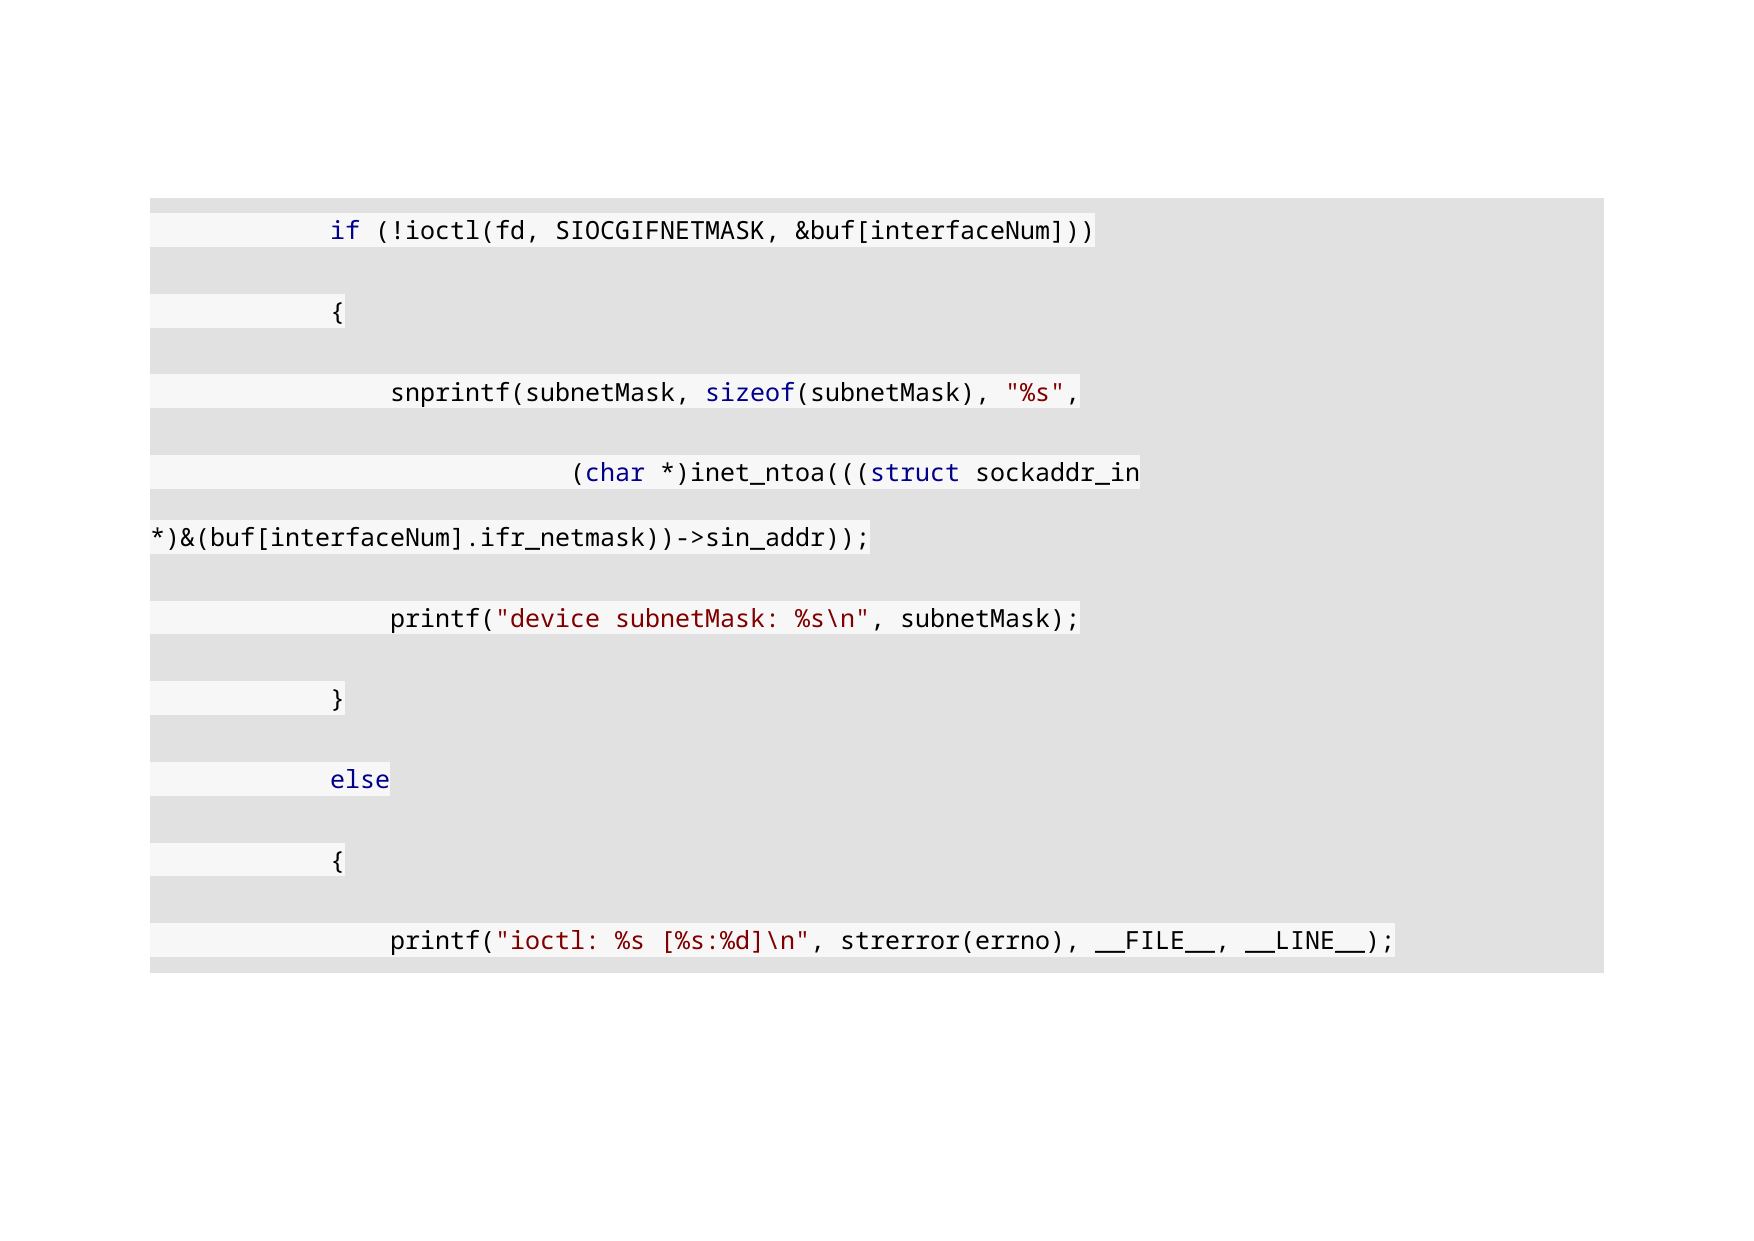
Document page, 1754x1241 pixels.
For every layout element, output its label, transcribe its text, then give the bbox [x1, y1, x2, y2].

text if (!ioctl(fd, SIOCGIFNETMASK, &buf[interfaceNum])) [150, 198, 1604, 263]
text { [150, 278, 1604, 343]
text } [150, 666, 1604, 731]
text else [150, 746, 1604, 811]
text (char *)inet_ntoa(((struct sockaddr_in *)&(buf[interfaceNum].ifr_netmask))->sin_addr)); [150, 439, 1604, 569]
text printf("device subnetMask: %s\n", subnetMask); [150, 585, 1604, 650]
text snprintf(subnetMask, sizeof(subnetMask), "%s", [150, 359, 1604, 424]
text { [150, 827, 1604, 892]
text printf("ioctl: %s [%s:%d]\n", strerror(errno), __FILE__, __LINE__); [150, 908, 1604, 973]
